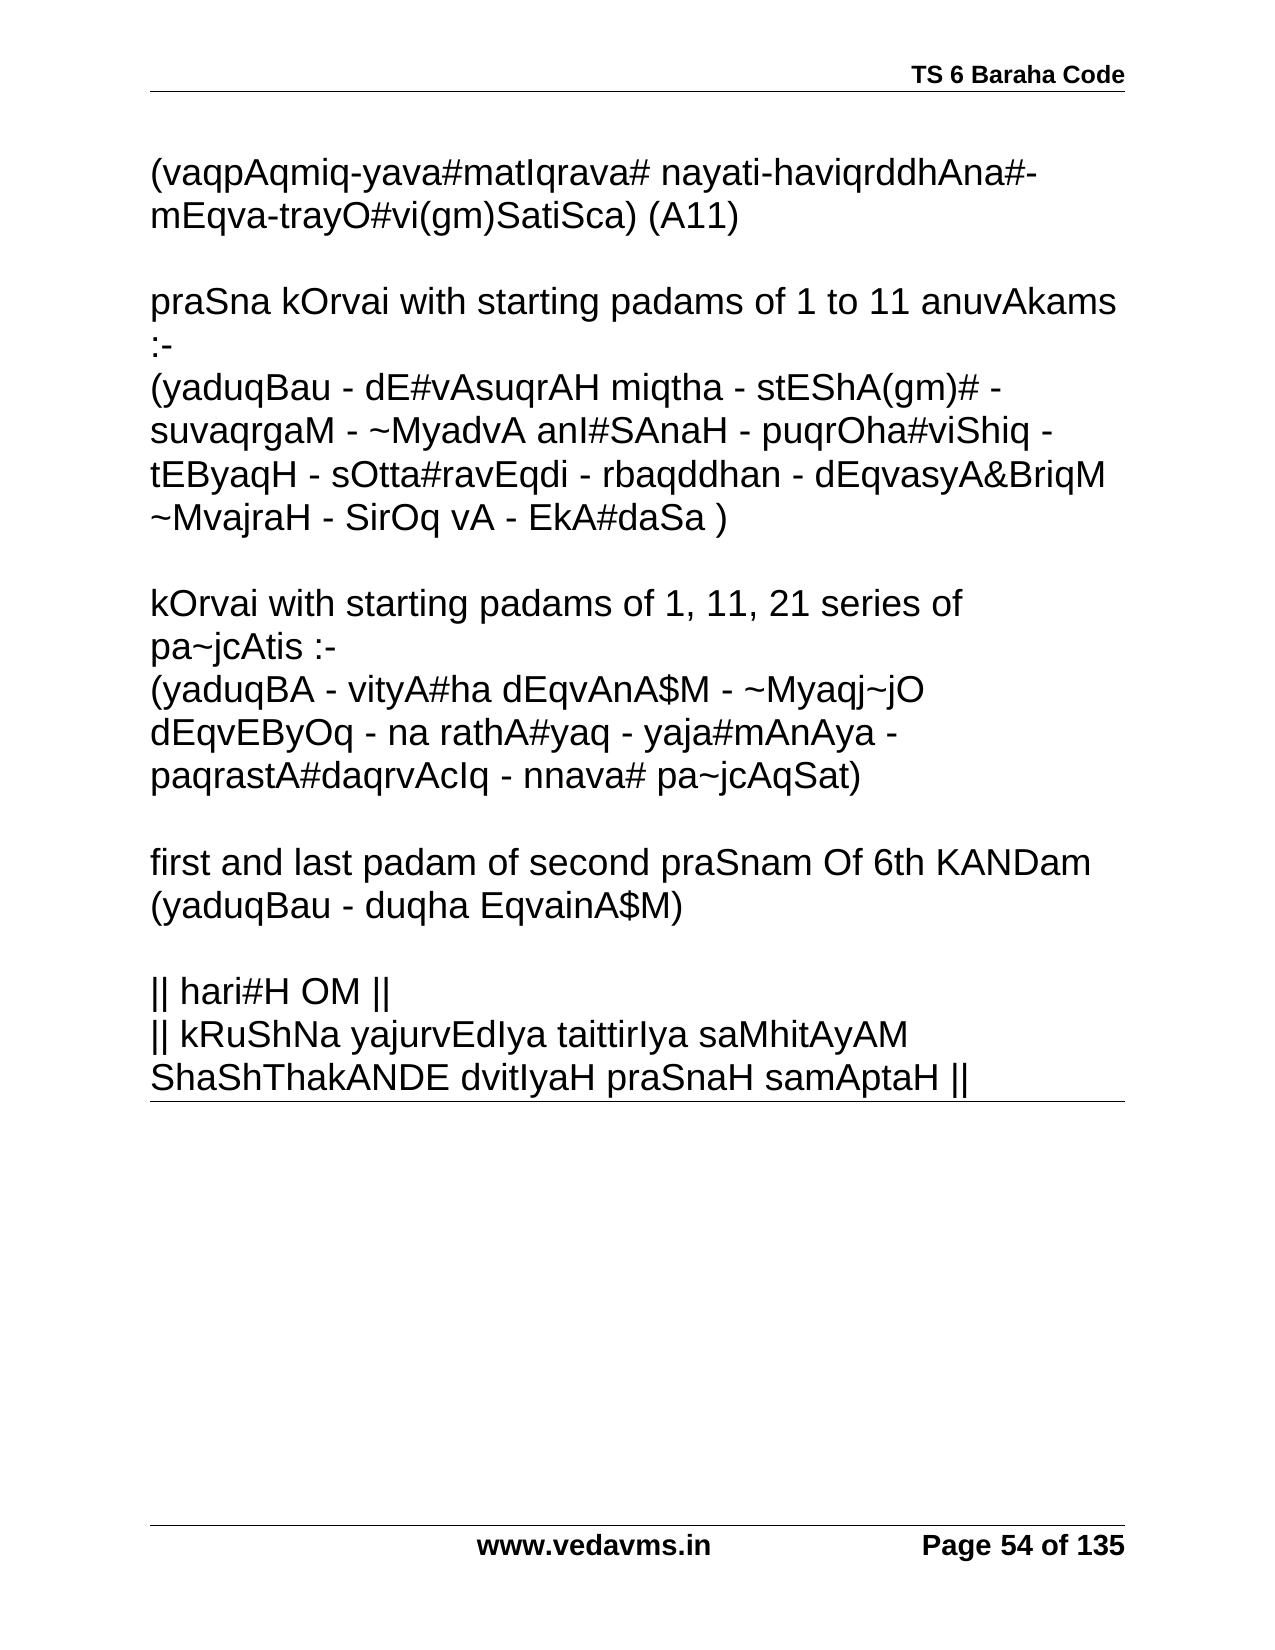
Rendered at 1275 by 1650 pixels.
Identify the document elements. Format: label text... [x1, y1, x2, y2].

text (vaqpAqmiq-yava#matIqrava# nayati-haviqrddhAna#-mEqva-trayO#vi(gm)SatiSca) (A11) [150, 150, 1125, 236]
text || kRuShNa yajurvEdIya taittirIya saMhitAyAM ShaShThakANDE dvitIyaH praSnaH samAptaH || [150, 1012, 1125, 1101]
text (yaduqBau - duqha EqvainA$M) [150, 883, 1125, 926]
text first and last padam of second praSnam Of 6th KANDam [150, 840, 1125, 883]
text || hari#H OM || [150, 969, 1125, 1012]
text praSna kOrvai with starting padams of 1 to 11 anuvAkams :- [150, 279, 1125, 366]
text kOrvai with starting padams of 1, 11, 21 series of pa~jcAtis :- [150, 581, 1125, 667]
text (yaduqBau - dE#vAsuqrAH miqtha - stEShA(gm)# - suvaqrgaM - ~MyadvA anI#SAnaH - puqrOha#viShiq - tEByaqH - sOtta#ravEqdi - rbaqddhan - dEqvasyA&BriqM ~MvajraH - SirOq vA - EkA#daSa ) [150, 366, 1125, 538]
text (yaduqBA - vityA#ha dEqvAnA$M - ~Myaqj~jO dEqvEByOq - na rathA#yaq - yaja#mAnAya - paqrastA#daqrvAcIq - nnava# pa~jcAqSat) [150, 667, 1125, 797]
